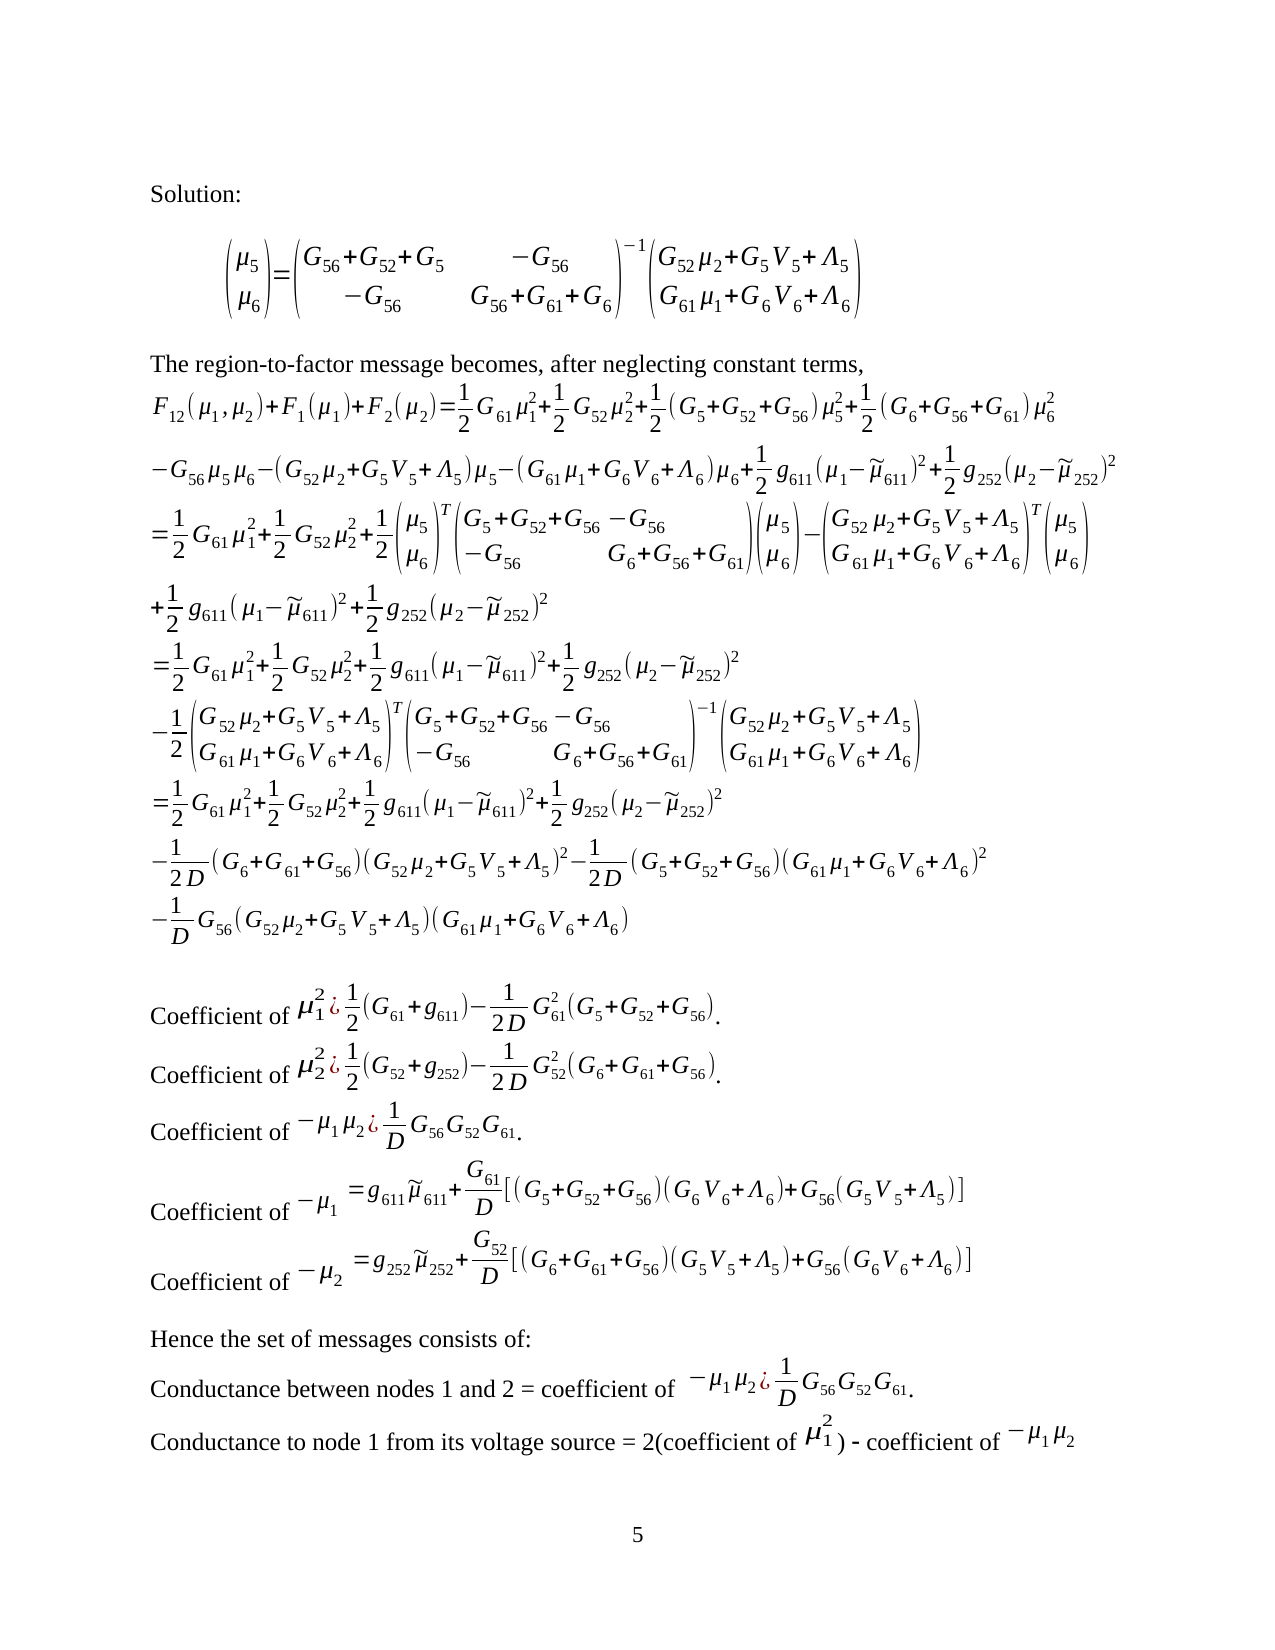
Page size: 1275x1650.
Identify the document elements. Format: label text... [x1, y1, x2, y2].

text Hence the set of messages consists of: [150, 1324, 1125, 1353]
text Coefficient of [150, 1226, 1125, 1296]
text Solution: [150, 179, 1125, 207]
text The region-to-factor message becomes, after neglecting constant terms, [150, 349, 1125, 378]
text Coefficient of . [150, 1038, 1125, 1097]
text Conductance to node 1 from its voltage source = 2(coefficient of ) coefficient of [150, 1412, 1125, 1456]
text Coefficient of . [150, 979, 1125, 1038]
text Conductance between nodes 1 and 2 = coefficient of . [150, 1353, 1125, 1412]
text Coefficient of [150, 1156, 1125, 1226]
text Coefficient of . [150, 1097, 1125, 1156]
